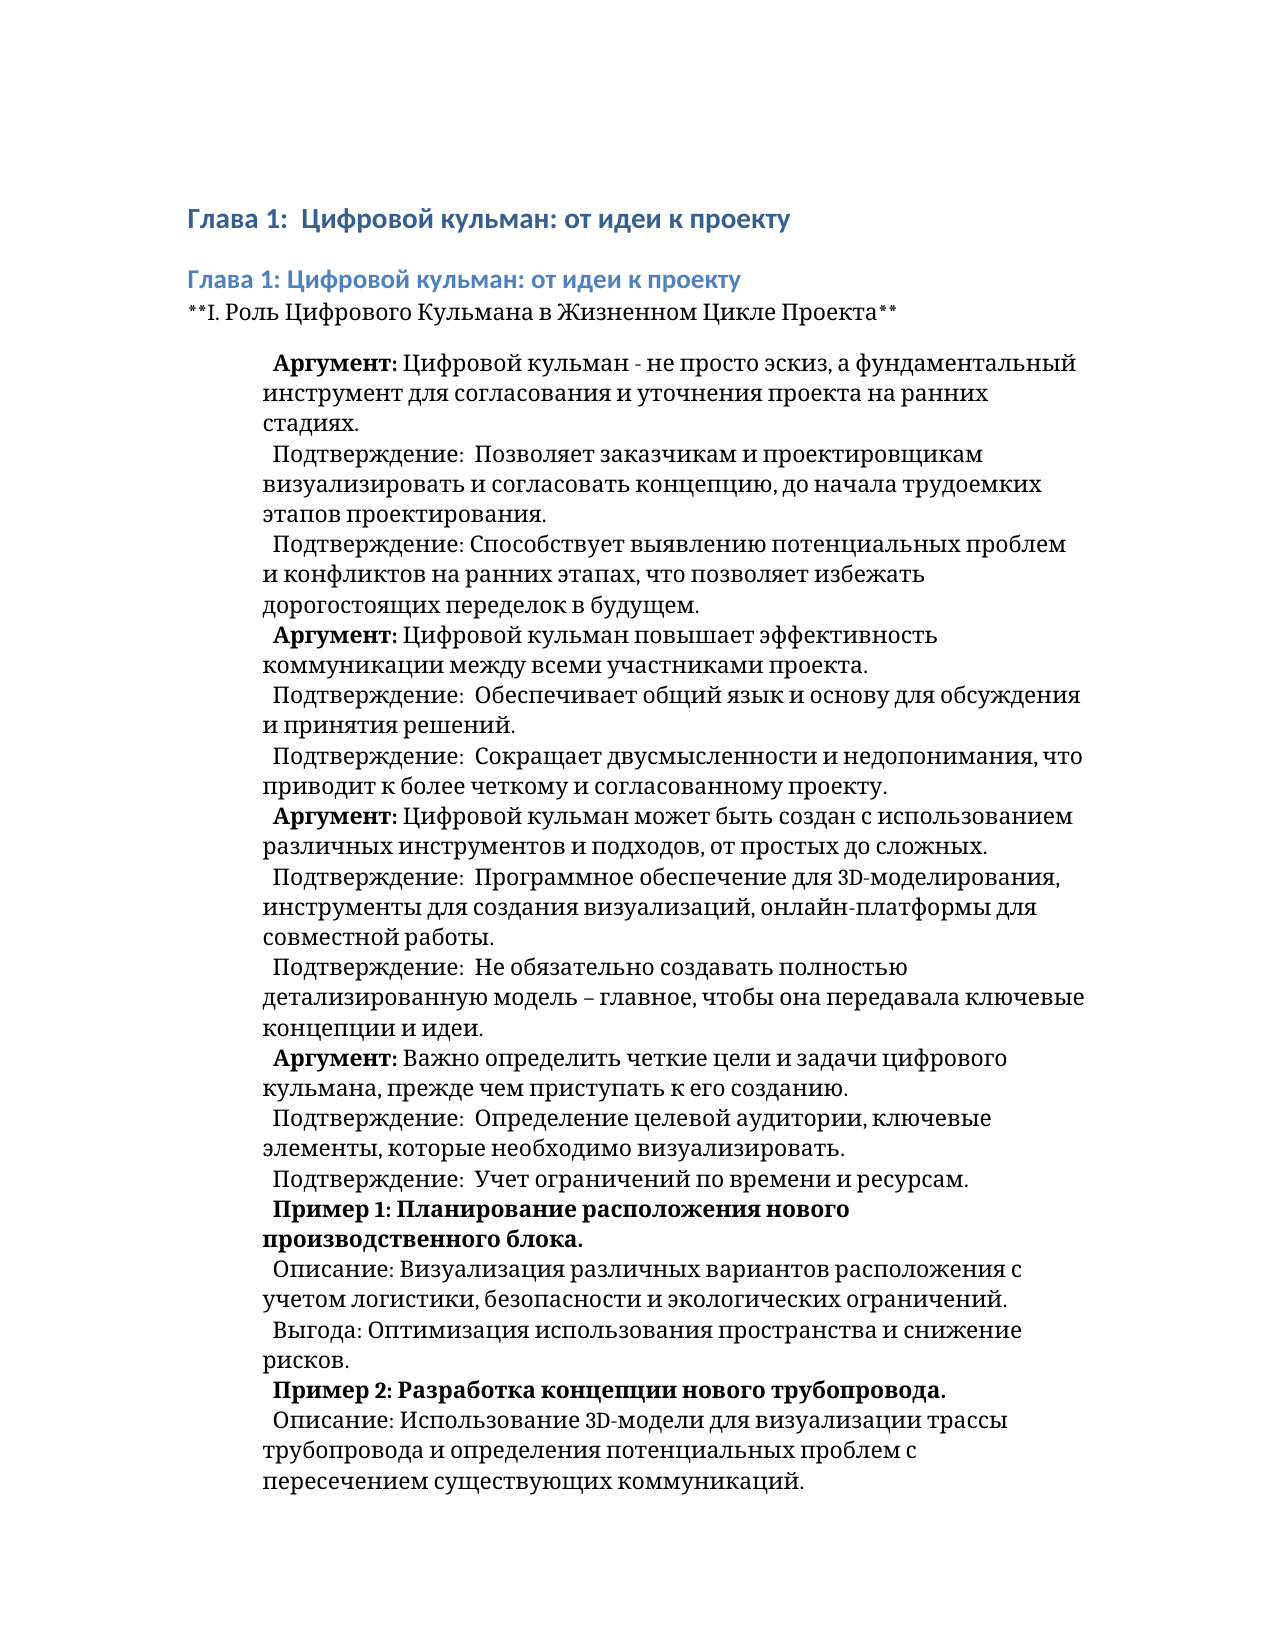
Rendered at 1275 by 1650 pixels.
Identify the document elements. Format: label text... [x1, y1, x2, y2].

list Подтверждение: Учет ограничений по времени и ресурсам. [262, 1166, 1087, 1193]
list Подтверждение: Сокращает двусмысленности и недопонимания, что приводит к более четкому и согласованному проекту. [262, 743, 1087, 800]
list Аргумент: Важно определить четкие цели и задачи цифрового кульмана, прежде чем приступать к его созданию. [262, 1046, 1087, 1102]
subtitle Глава 1: Цифровой кульман: от идеи к проекту [187, 200, 1087, 236]
list Аргумент: Цифровой кульман повышает эффективность коммуникации между всеми участниками проекта. [262, 623, 1087, 679]
text **I. Роль Цифрового Кульмана в Жизненном Цикле Проекта** [187, 300, 1087, 326]
subtitle Глава 1: Цифровой кульман: от идеи к проекту [187, 262, 1087, 295]
list Выгода: Оптимизация использования пространства и снижение рисков. [262, 1317, 1087, 1374]
list Подтверждение: Определение целевой аудитории, ключевые элементы, которые необходимо визуализировать. [262, 1106, 1087, 1162]
list Подтверждение: Позволяет заказчикам и проектировщикам визуализировать и согласовать концепцию, до начала трудоемких этапов проектирования. [262, 441, 1087, 528]
list Описание: Использование 3D-модели для визуализации трассы трубопровода и определения потенциальных проблем с пересечением существующих коммуникаций. [262, 1408, 1087, 1495]
list Подтверждение: Способствует выявлению потенциальных проблем и конфликтов на ранних этапах, что позволяет избежать дорогостоящих переделок в будущем. [262, 532, 1087, 619]
list Описание: Визуализация различных вариантов расположения с учетом логистики, безопасности и экологических ограничений. [262, 1257, 1087, 1313]
list Аргумент: Цифровой кульман - не просто эскиз, а фундаментальный инструмент для согласования и уточнения проекта на ранних стадиях. [262, 351, 1087, 437]
list Подтверждение: Обеспечивает общий язык и основу для обсуждения и принятия решений. [262, 683, 1087, 739]
list Подтверждение: Программное обеспечение для 3D-моделирования, инструменты для создания визуализаций, онлайн-платформы для совместной работы. [262, 864, 1087, 951]
list Подтверждение: Не обязательно создавать полностью детализированную модель – главное, чтобы она передавала ключевые концепции и идеи. [262, 955, 1087, 1042]
list Пример 1: Планирование расположения нового производственного блока. [262, 1197, 1087, 1253]
list Пример 2: Разработка концепции нового трубопровода. [262, 1378, 1087, 1404]
list Аргумент: Цифровой кульман может быть создан с использованием различных инструментов и подходов, от простых до сложных. [262, 804, 1087, 860]
